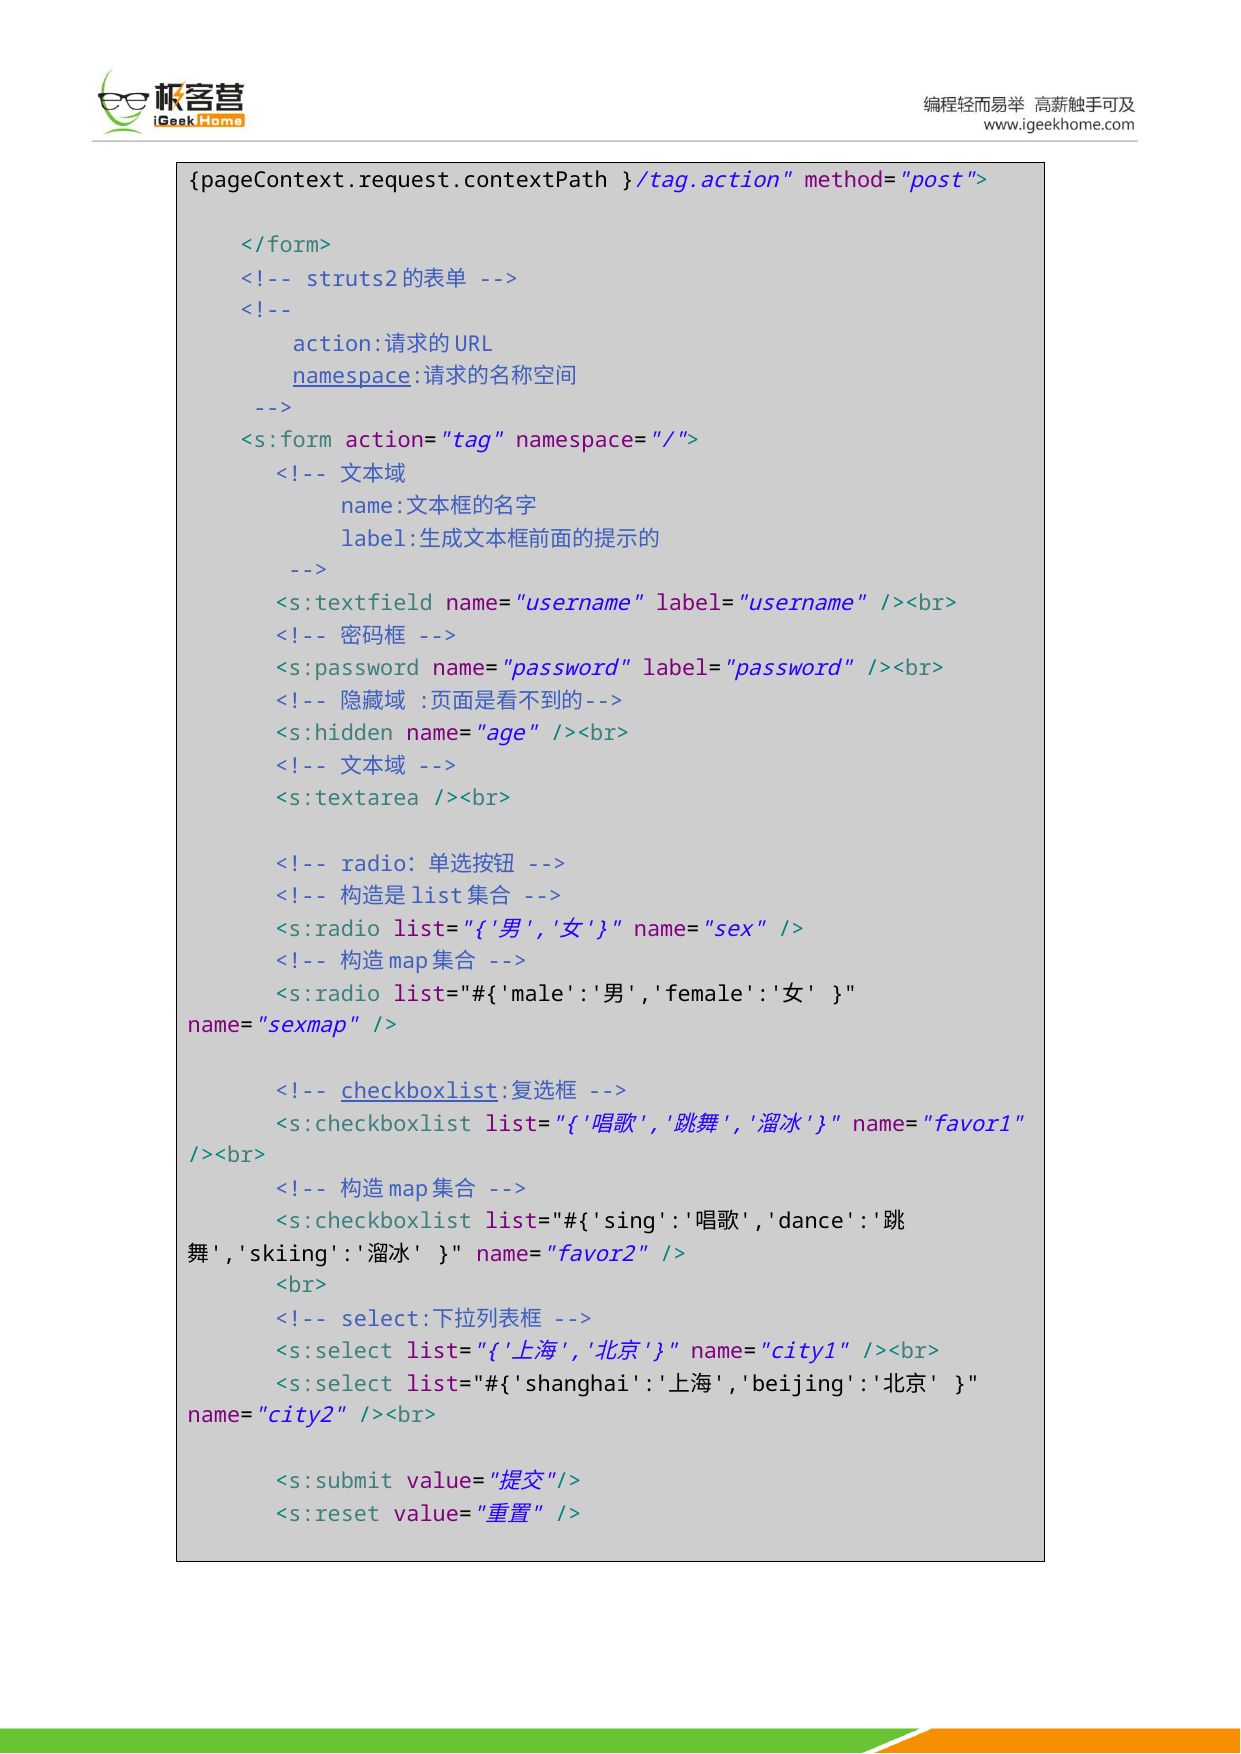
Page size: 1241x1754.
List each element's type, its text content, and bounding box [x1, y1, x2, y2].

picture [0, 1690, 1241, 1753]
picture [0, 0, 1241, 149]
